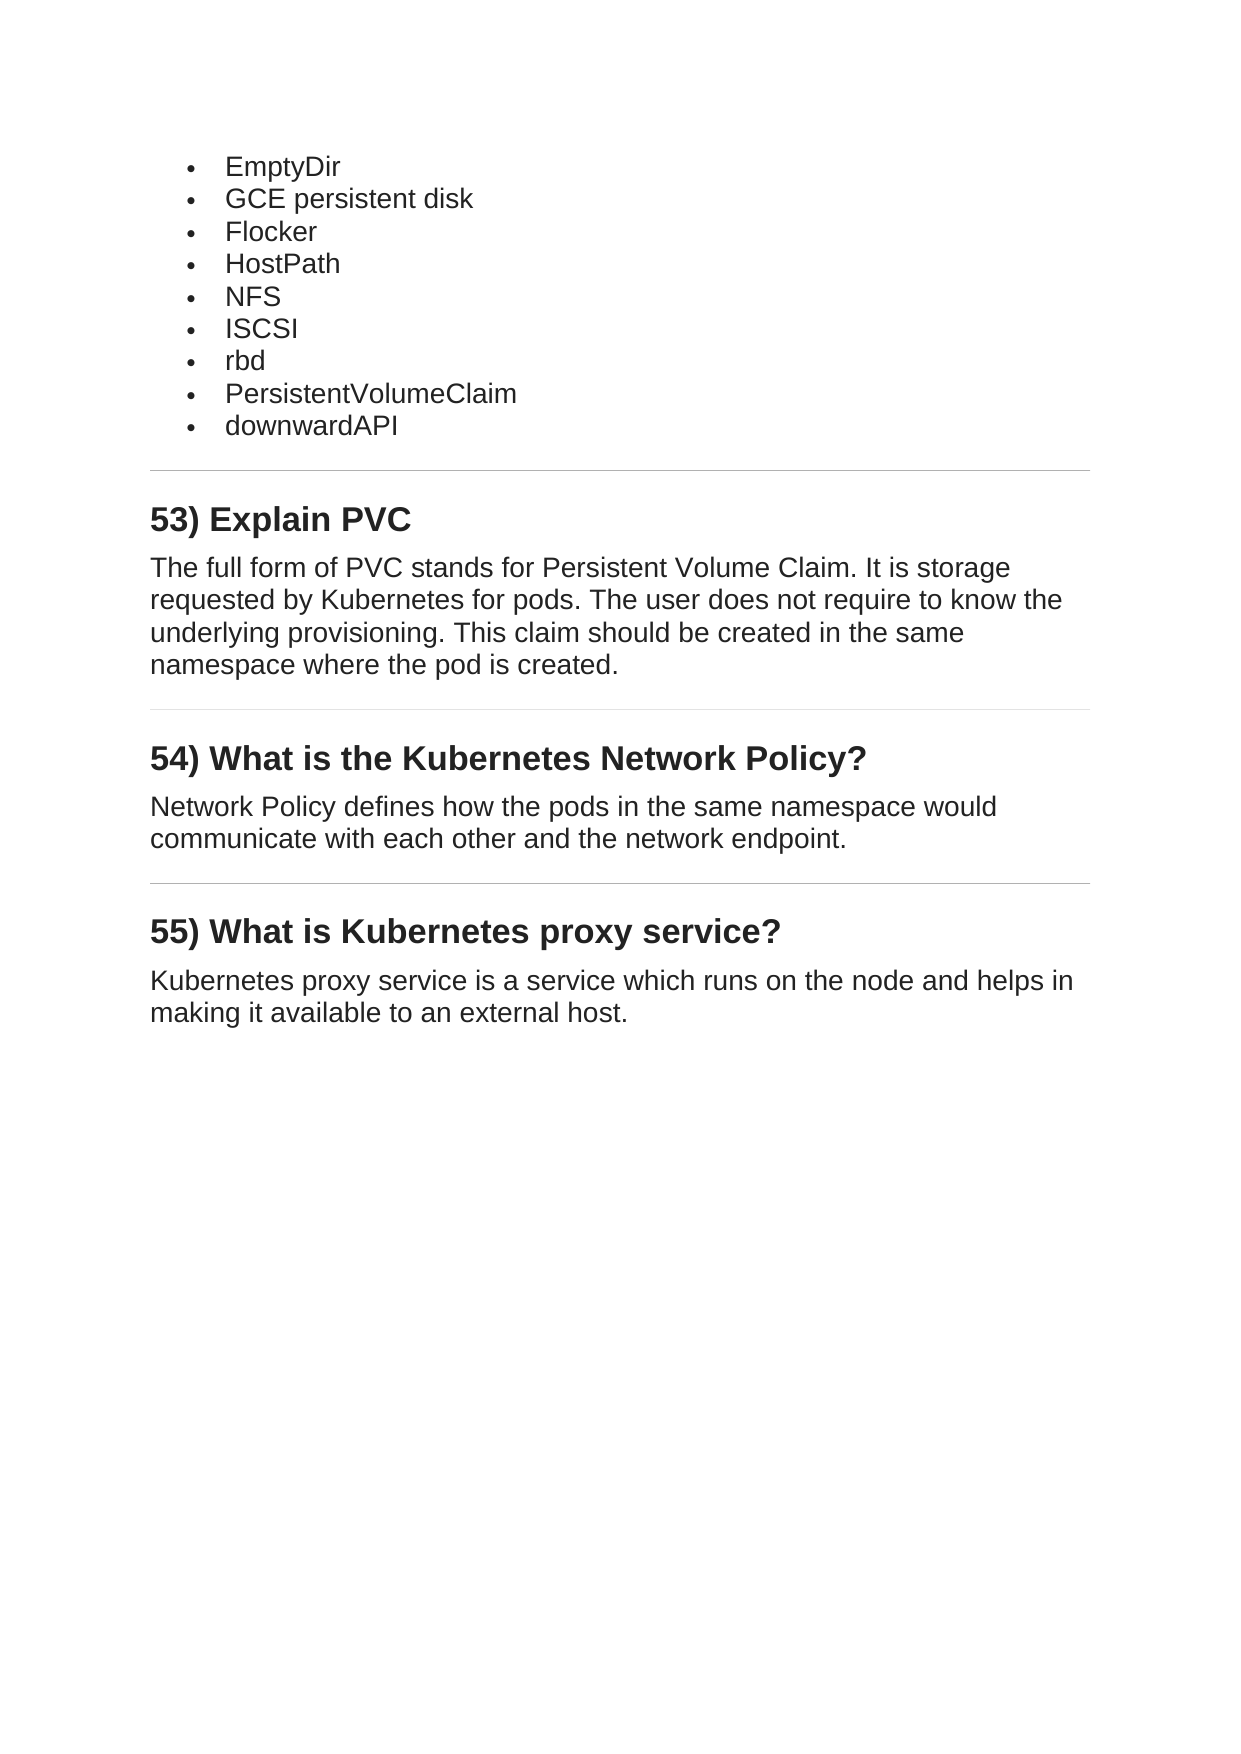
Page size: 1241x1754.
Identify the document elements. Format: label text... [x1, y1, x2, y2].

text Kubernetes proxy service is a service which runs on the node and helps in making it available to an external host. [150, 964, 1090, 1028]
list GCE persistent disk [187, 182, 1090, 215]
text 54) What is the Kubernetes Network Policy? [150, 738, 1090, 777]
text Network Policy defines how the pods in the same namespace would communicate with each other and the network endpoint. [150, 790, 1090, 854]
list HostPath [187, 247, 1090, 279]
list rbd [187, 344, 1090, 377]
text 55) What is Kubernetes proxy service? [150, 912, 1090, 951]
text 53) Explain PVC [150, 499, 1090, 538]
list EmptyDir [187, 150, 1090, 182]
list downwardAPI [187, 409, 1090, 442]
list NFS [187, 279, 1090, 312]
list ISCSI [187, 312, 1090, 344]
text The full form of PVC stands for Persistent Volume Claim. It is storage requested by Kubernetes for pods. The user does not require to know the underlying provisioning. This claim should be created in the same namespace where the pod is created. [150, 551, 1090, 680]
list Flocker [187, 215, 1090, 247]
list PersistentVolumeClaim [187, 377, 1090, 409]
